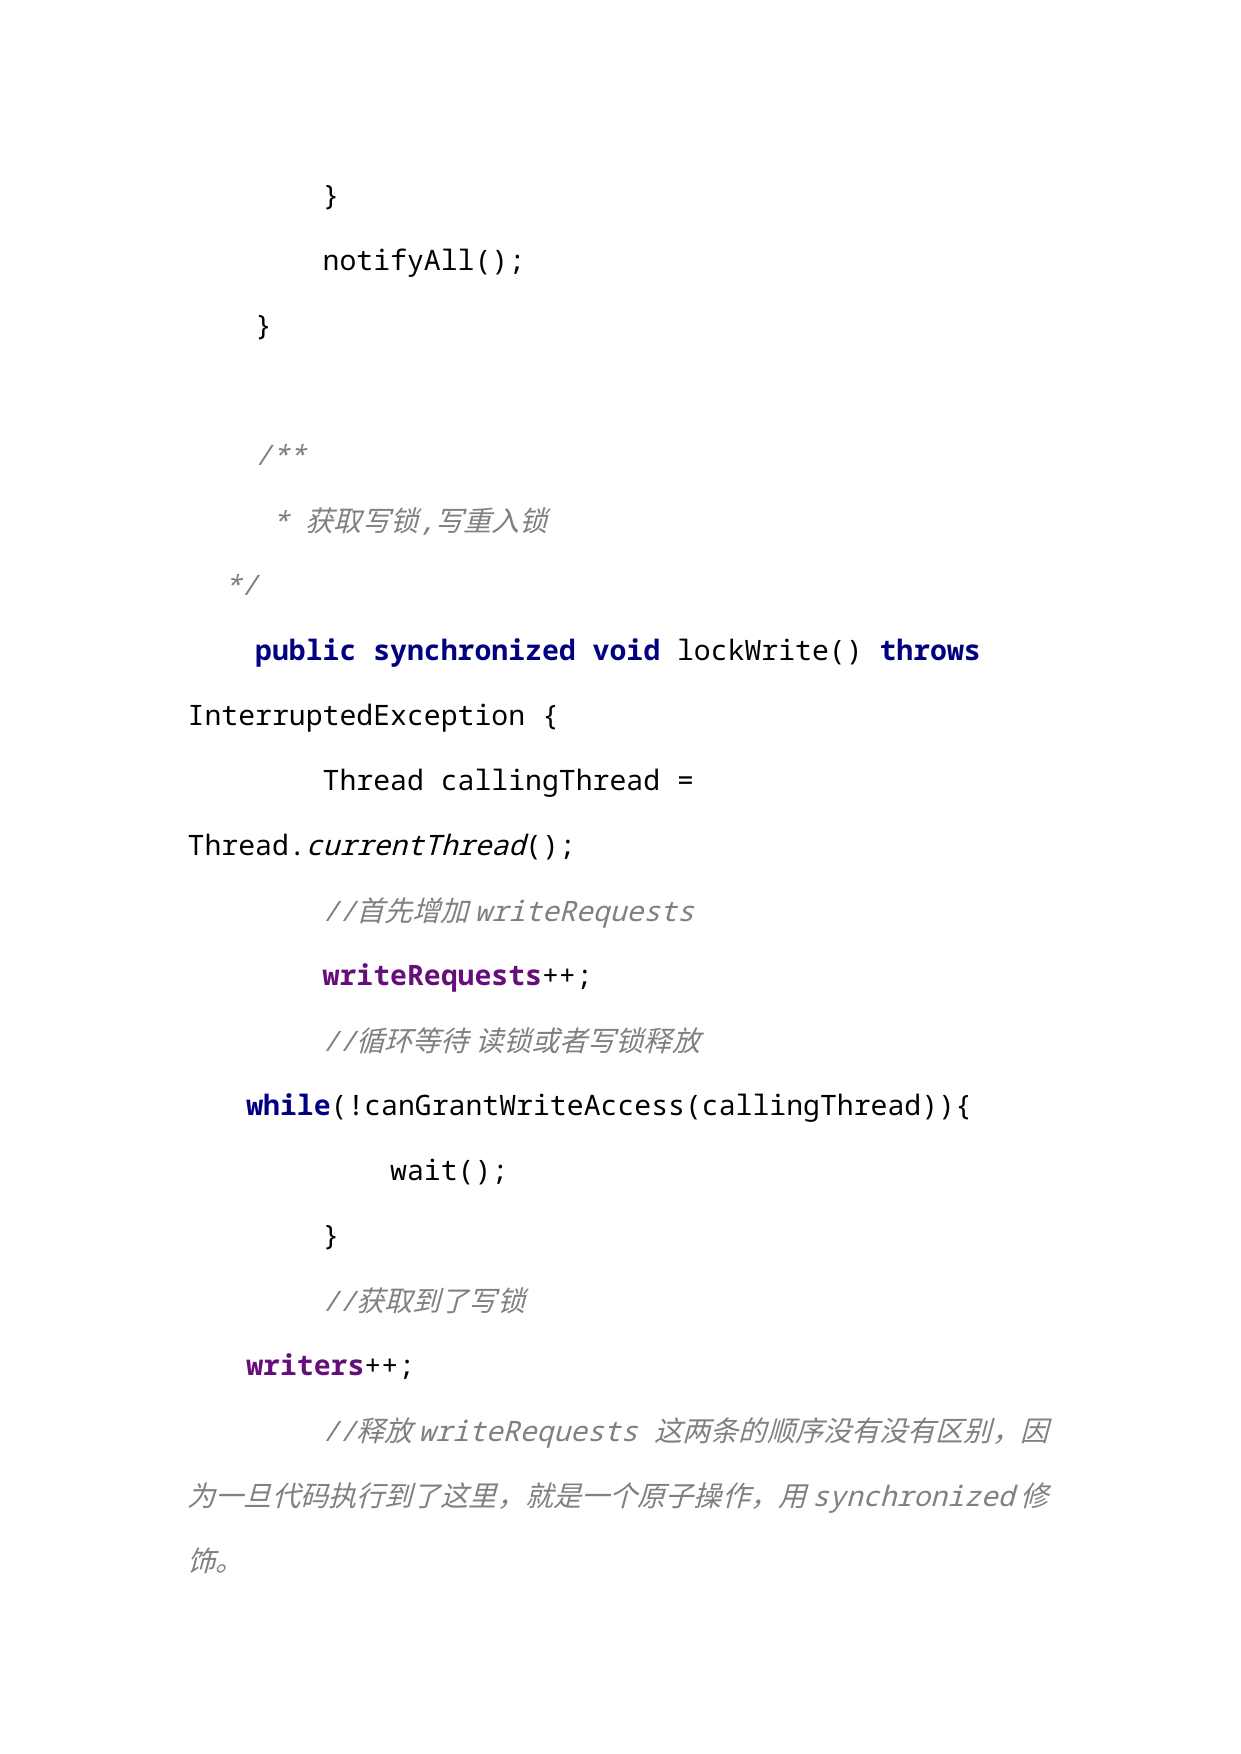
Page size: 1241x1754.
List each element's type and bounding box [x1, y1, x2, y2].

text [187, 162, 1053, 1592]
